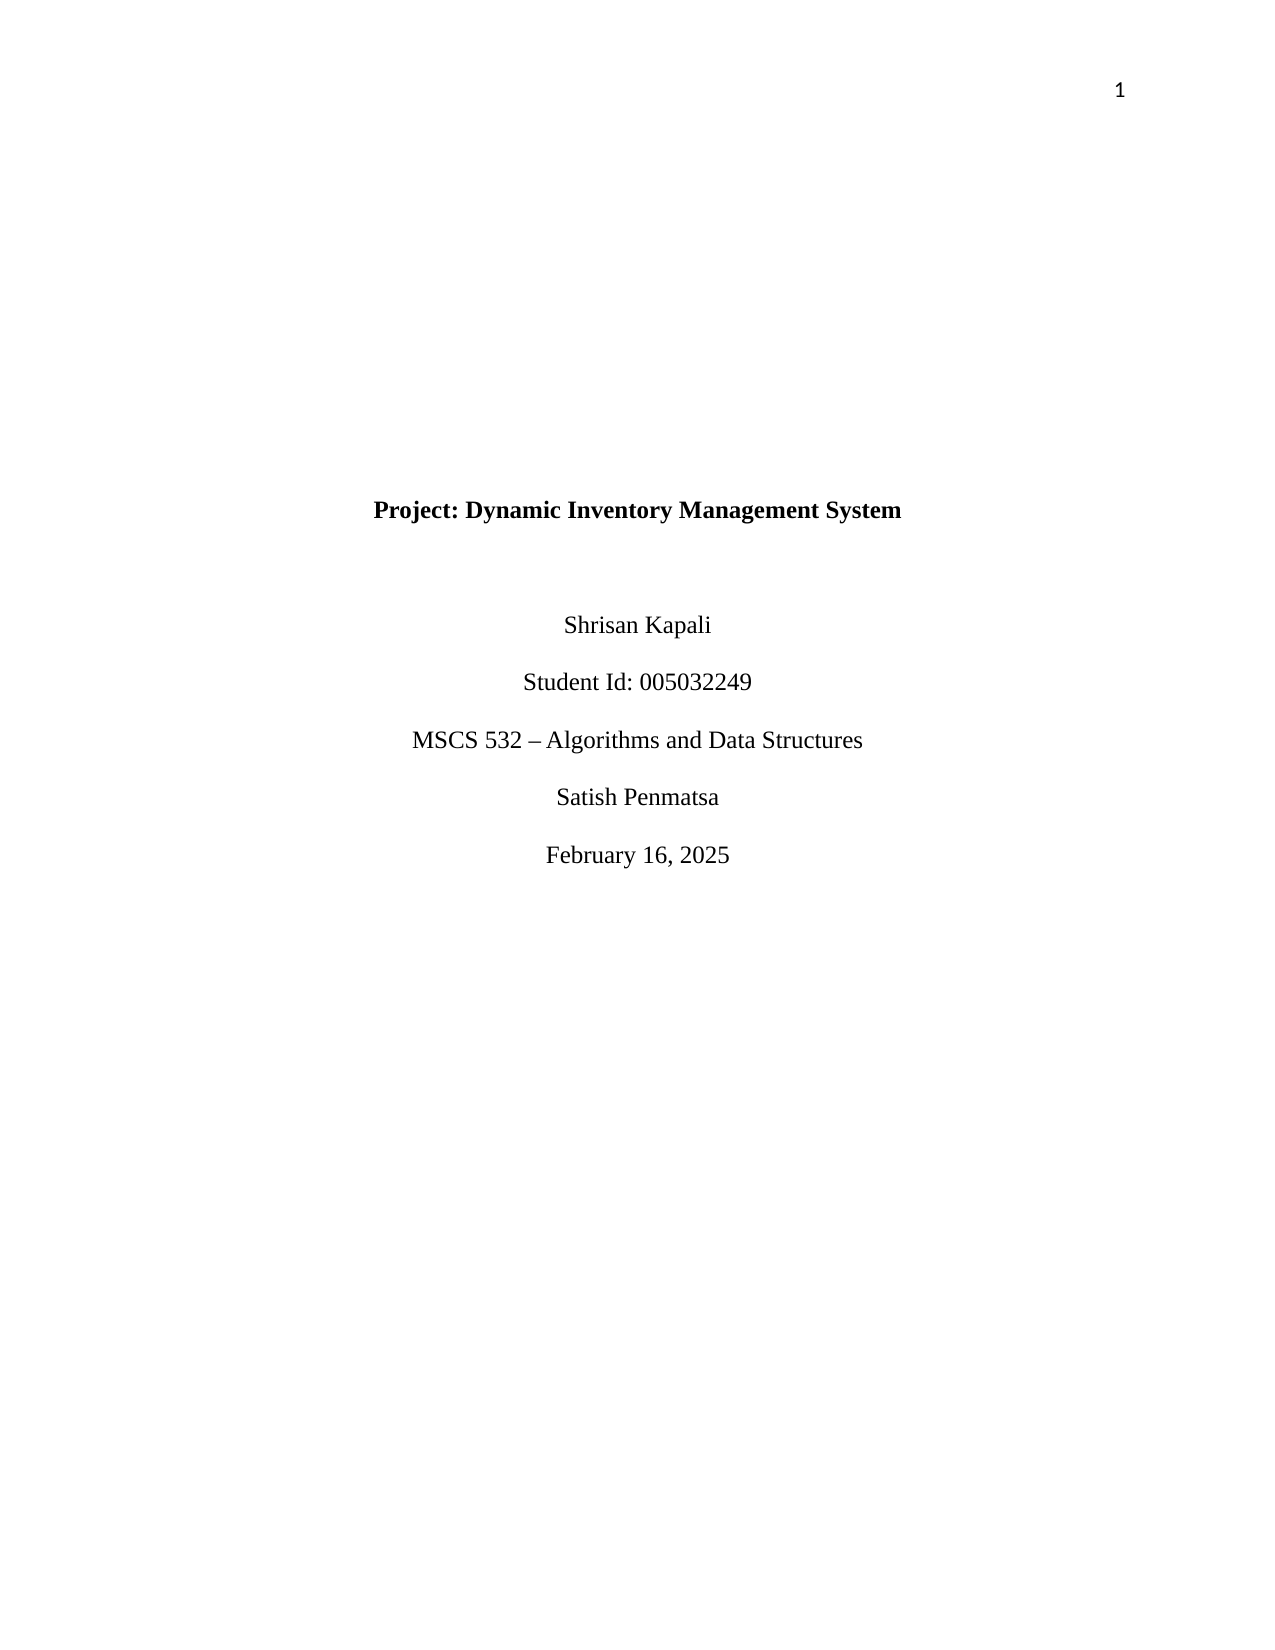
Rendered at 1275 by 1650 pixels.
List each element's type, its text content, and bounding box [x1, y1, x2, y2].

text Satish Penmatsa [150, 782, 1125, 811]
text February 16, 2025 [150, 840, 1125, 869]
text Project: Dynamic Inventory Management System [150, 495, 1125, 524]
text Shrisan Kapali Student Id: 005032249 MSCS 532 – Algorithms and Data Structures [150, 552, 1125, 754]
